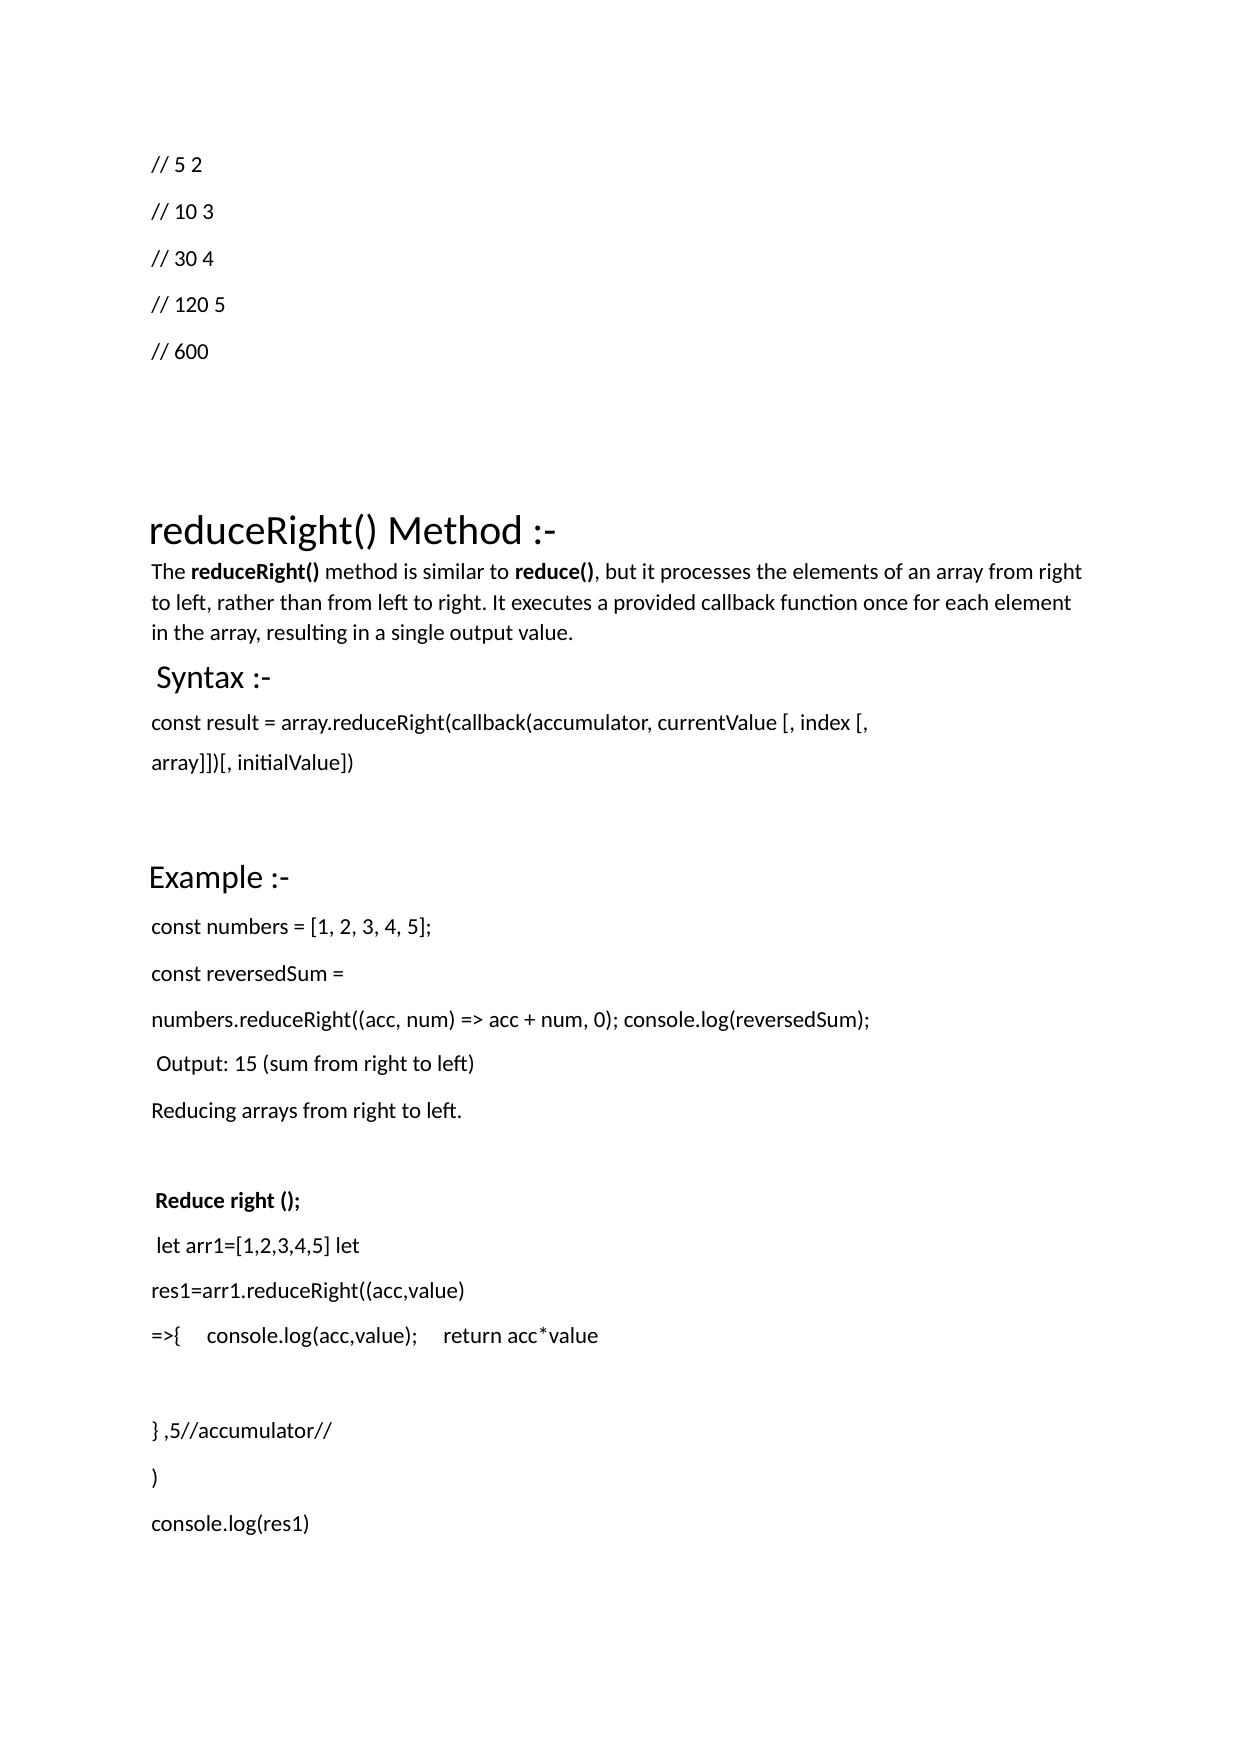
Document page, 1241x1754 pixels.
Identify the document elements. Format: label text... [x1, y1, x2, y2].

text numbers.reduceRight((acc, num) => acc + num, 0); console.log(reversedSum); [151, 1006, 1085, 1034]
text The reduceRight() method is similar to reduce(), but it processes the elements of an array from right to left, rather than from left to right. It executes a provided callback function once for each element in the array, resulting in a single output value. [151, 557, 1085, 646]
text Syntax :- [151, 656, 1085, 697]
text // 600 [151, 337, 1085, 366]
text // 120 5 [151, 291, 1085, 319]
text ) [151, 1463, 1085, 1491]
text // 10 3 [151, 197, 1085, 225]
text // 30 4 [151, 244, 1085, 272]
text // 5 2 [151, 150, 1085, 178]
subtitle Example :- [148, 856, 556, 897]
text const result = array.reduceRight(callback(accumulator, currentValue [, index [, [151, 708, 1085, 737]
text Reducing arrays from right to left. [151, 1096, 1085, 1124]
text const reversedSum = [151, 959, 1085, 987]
text const numbers = [1, 2, 3, 4, 5]; [151, 912, 1085, 940]
text let arr1=[1,2,3,4,5] let res1=arr1.reduceRight((acc,value) =>{ console.log(acc,value); return acc*value [151, 1231, 617, 1349]
subtitle reduceRight() Method :- [148, 504, 1090, 554]
text console.log(res1) [151, 1509, 1085, 1537]
text Output: 15 (sum from right to left) [151, 1049, 1085, 1077]
text } ,5//accumulator// [151, 1416, 1085, 1444]
text Reduce right (); [150, 1186, 1090, 1214]
text array]])[, initialValue]) [151, 748, 1085, 776]
